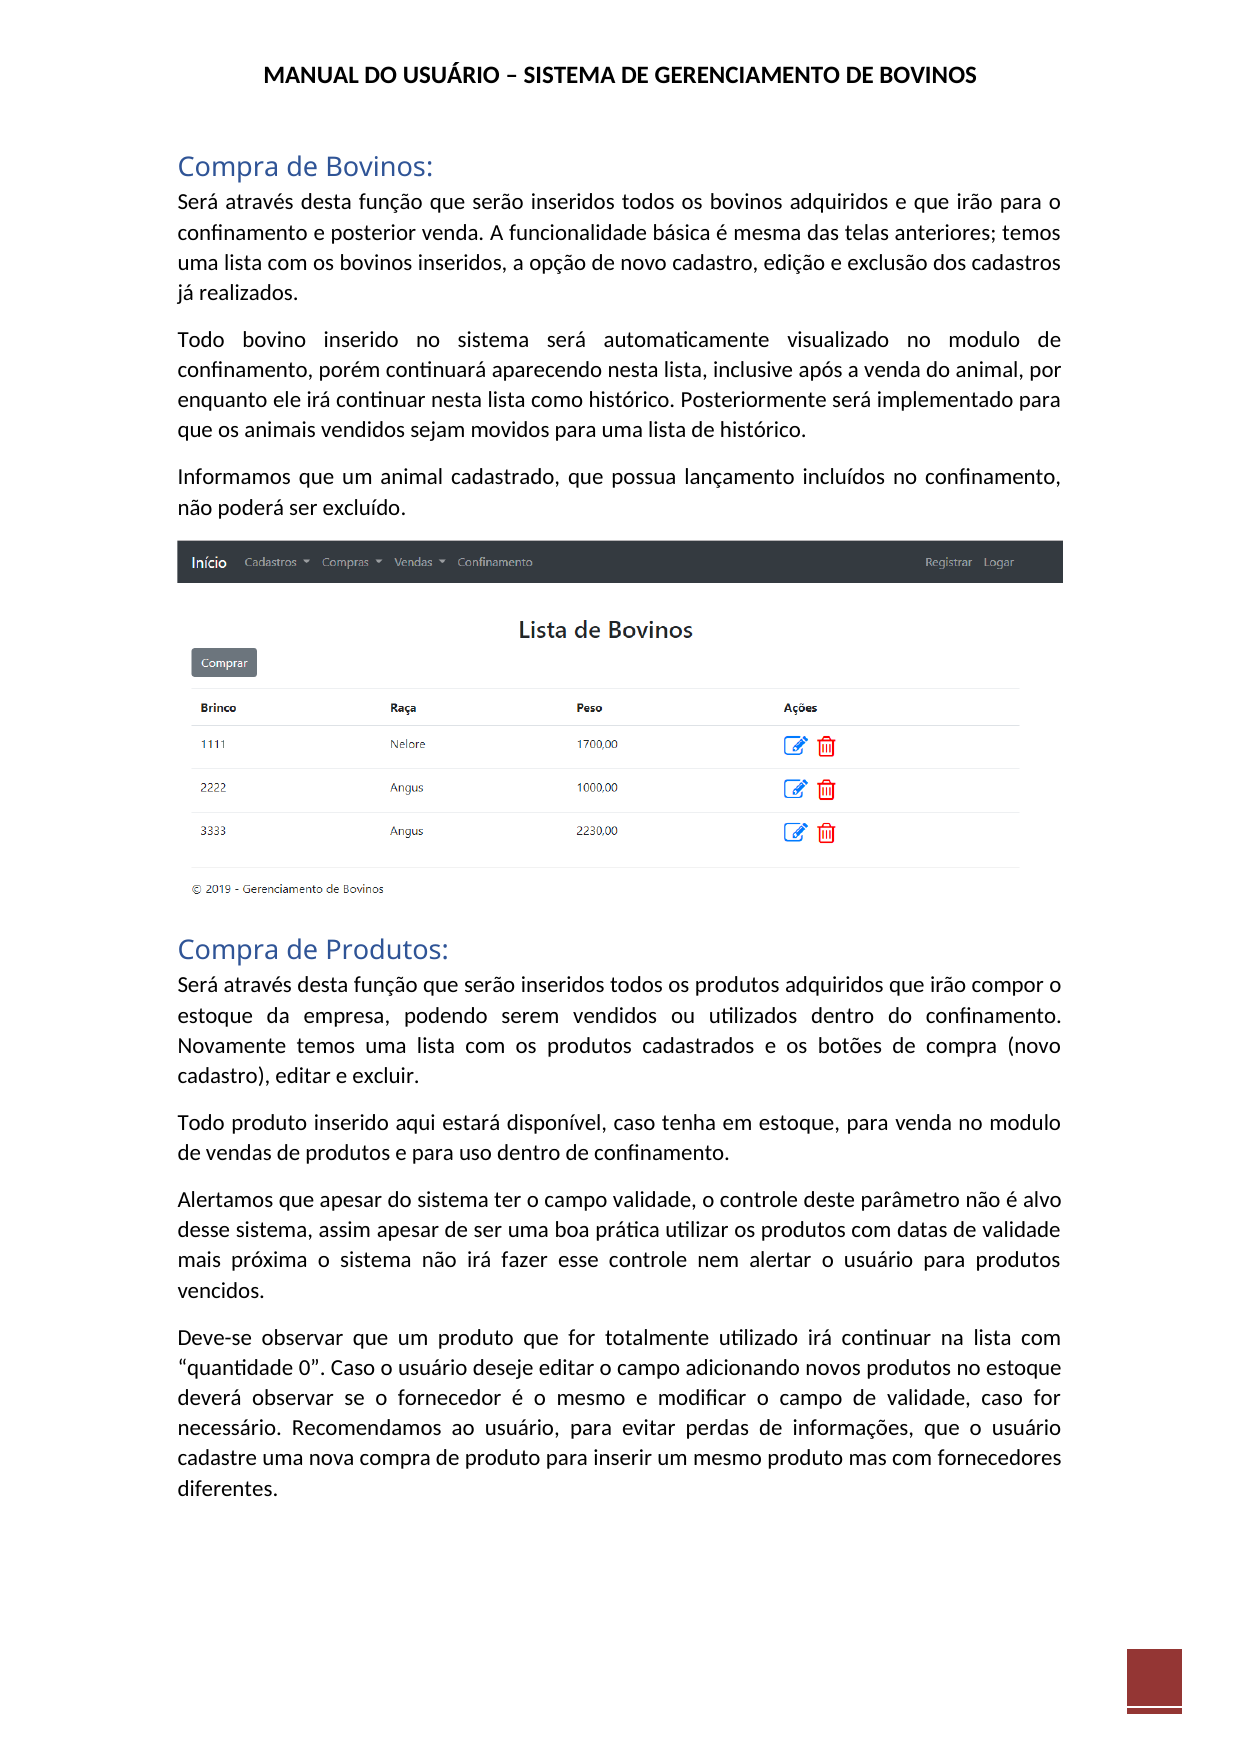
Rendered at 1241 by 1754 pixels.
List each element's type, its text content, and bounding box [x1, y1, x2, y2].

text Alertamos que apesar do sistema ter o campo validade, o controle deste parâmetro não é alvo desse sistema, assim apesar de ser uma boa prática utilizar os produtos com datas de validade mais próxima o sistema não irá fazer esse controle nem alertar o usuário para produtos vencidos. [177, 1185, 1063, 1304]
text Todo produto inserido aqui estará disponível, caso tenha em estoque, para venda no modulo de vendas de produtos e para uso dentro de confinamento. [177, 1108, 1063, 1166]
text Informamos que um animal cadastrado, que possua lançamento incluídos no confinamento, não poderá ser excluído. [177, 462, 1063, 521]
text Será através desta função que serão inseridos todos os bovinos adquiridos e que irão para o confinamento e posterior venda. A funcionalidade básica é mesma das telas anteriores; temos uma lista com os bovinos inseridos, a opção de novo cadastro, edição e exclusão dos cadastros já realizados. [177, 187, 1063, 306]
text Todo bovino inserido no sistema será automaticamente visualizado no modulo de confinamento, porém continuará aparecendo nesta lista, inclusive após a venda do animal, por enquanto ele irá continuar nesta lista como histórico. Posteriormente será implementado para que os animais vendidos sejam movidos para uma lista de histórico. [177, 325, 1063, 443]
text Deve-se observar que um produto que for totalmente utilizado irá continuar na lista com “quantidade 0”. Caso o usuário deseje editar o campo adicionando novos produtos no estoque deverá observar se o fornecedor é o mesmo e modificar o campo de validade, caso for necessário. Recomendamos ao usuário, para evitar perdas de informações, que o usuário cadastre uma nova compra de produto para inserir um mesmo produto mas com fornecedores diferentes. [177, 1323, 1063, 1502]
picture [177, 539, 1063, 912]
subtitle Compra de Bovinos: [177, 148, 1063, 184]
text Será através desta função que serão inseridos todos os produtos adquiridos que irão compor o estoque da empresa, podendo serem vendidos ou utilizados dentro do confinamento. Novamente temos uma lista com os produtos cadastrados e os botões de compra (novo cadastro), editar e excluir. [177, 971, 1063, 1089]
subtitle Compra de Produtos: [177, 931, 1063, 968]
